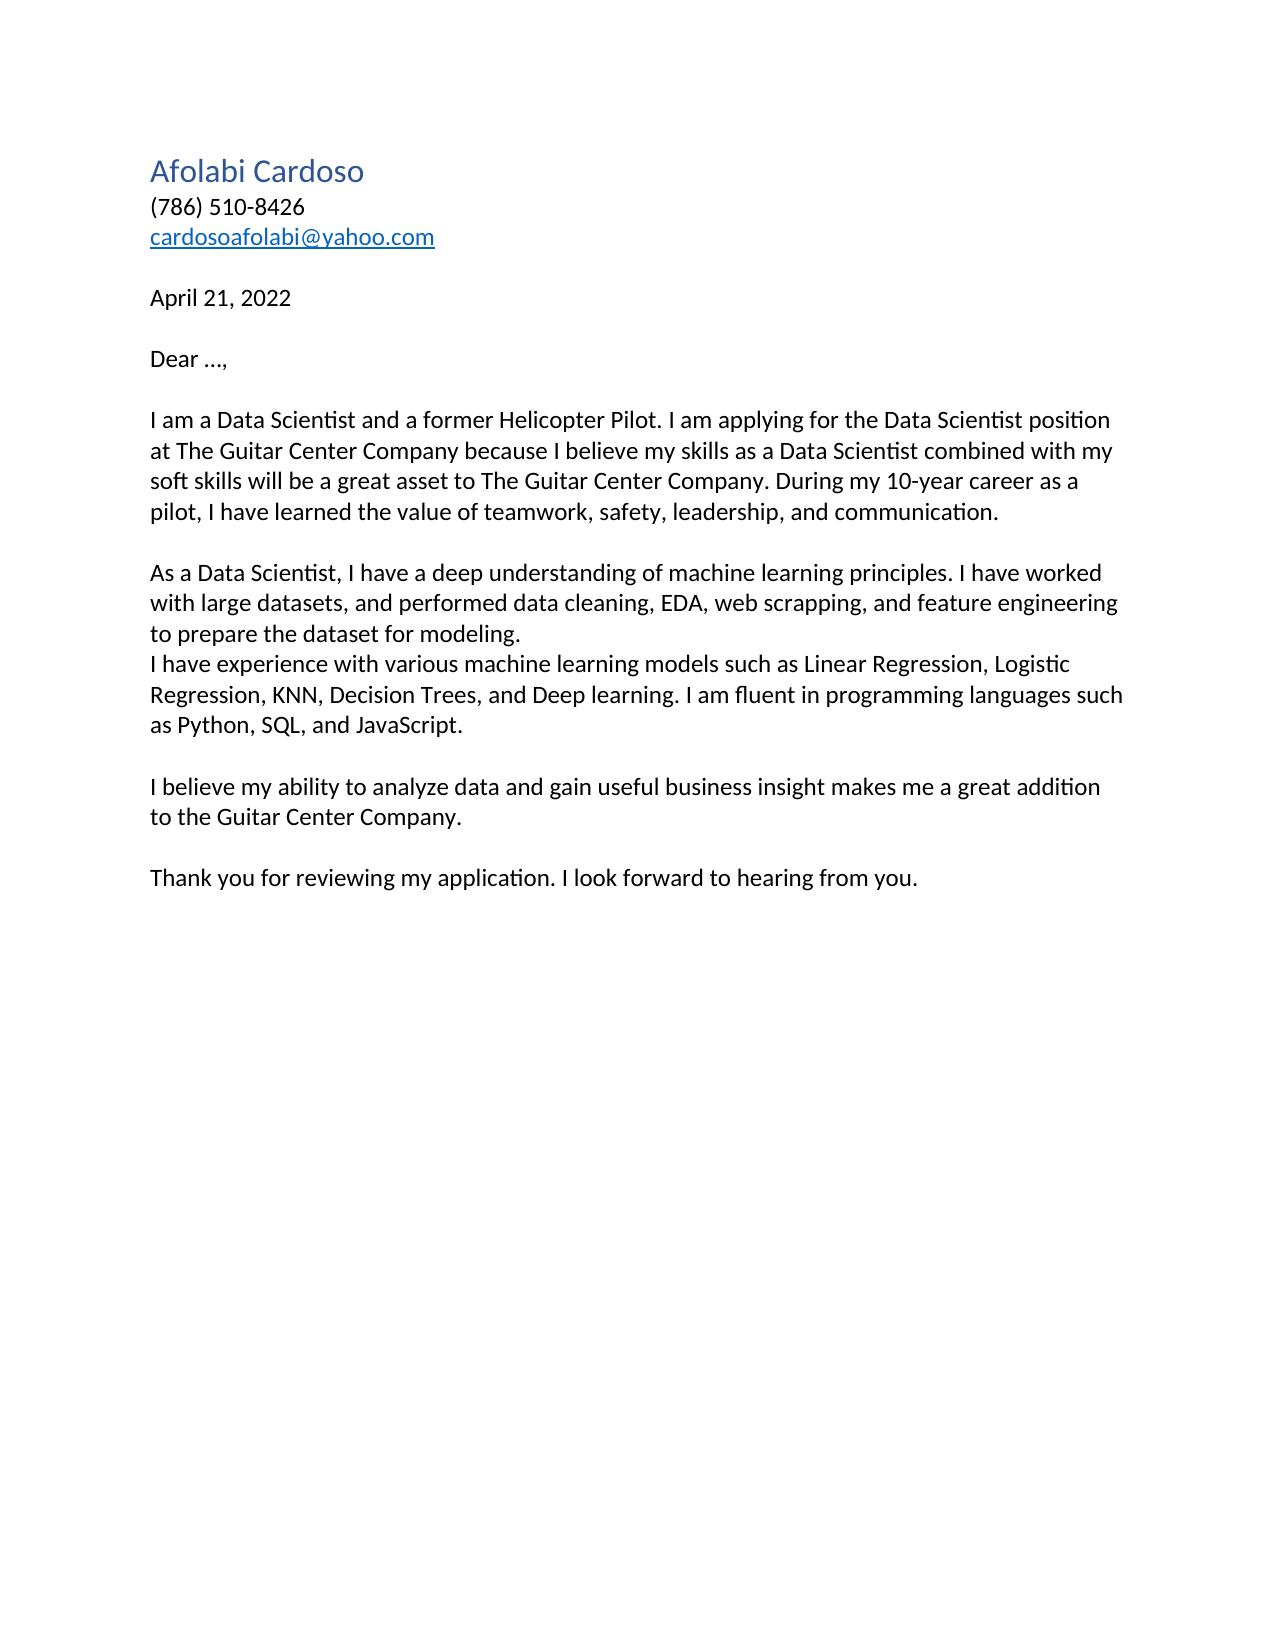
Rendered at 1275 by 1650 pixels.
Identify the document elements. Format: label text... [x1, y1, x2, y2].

text I am a Data Scientist and a former Helicopter Pilot. I am applying for the Data Scientist position at The Guitar Center Company because I believe my skills as a Data Scientist combined with my soft skills will be a great asset to The Guitar Center Company. During my 10-year career as a pilot, I have learned the value of teamwork, safety, leadership, and communication. [150, 404, 1125, 526]
text I have experience with various machine learning models such as Linear Regression, Logistic Regression, KNN, Decision Trees, and Deep learning. I am fluent in programming languages such as Python, SQL, and JavaScript. [150, 648, 1125, 740]
text cardosoafolabi@yahoo.com [150, 221, 1125, 252]
text Afolabi Cardoso [150, 150, 1125, 191]
text April 21, 2022 [150, 282, 1125, 313]
text As a Data Scientist, I have a deep understanding of machine learning principles. I have worked with large datasets, and performed data cleaning, EDA, web scrapping, and feature engineering to prepare the dataset for modeling. [150, 557, 1125, 648]
text I believe my ability to analyze data and gain useful business insight makes me a great addition to the Guitar Center Company. [150, 771, 1125, 832]
text Dear …, [150, 343, 1125, 374]
text (786) 510-8426 [150, 191, 1125, 221]
text Thank you for reviewing my application. I look forward to hearing from you. [150, 862, 1125, 893]
